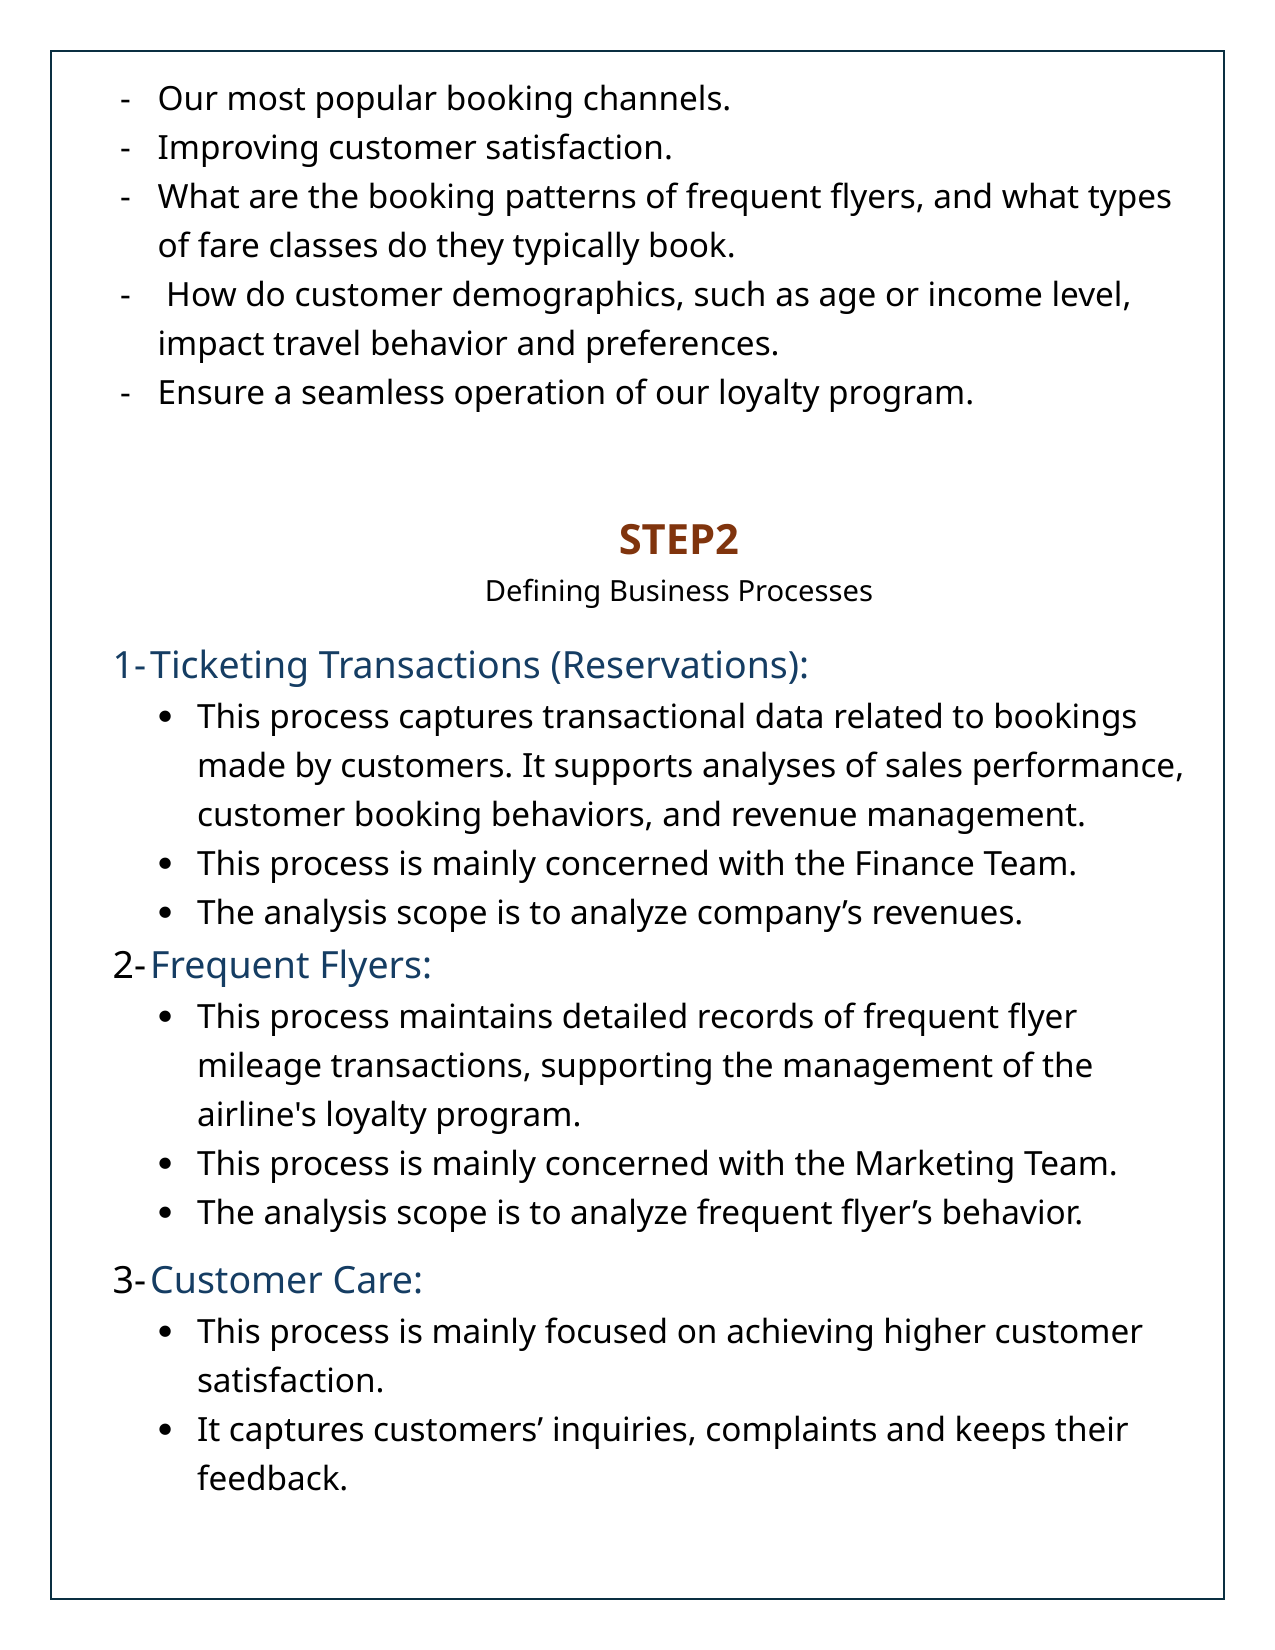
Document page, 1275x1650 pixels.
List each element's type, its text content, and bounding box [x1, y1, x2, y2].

list This process is mainly focused on achieving higher customer satisfaction. [159, 1308, 1200, 1402]
list Improving customer satisfaction. [120, 124, 1200, 169]
list This process maintains detailed records of frequent flyer mileage transactions, supporting the management of the airline's loyalty program. [159, 993, 1200, 1136]
list How do customer demographics, such as age or income level, impact travel behavior and preferences. [120, 271, 1200, 365]
list Defining Business Processes [157, 571, 1200, 610]
list This process is mainly concerned with the Marketing Team. [159, 1140, 1200, 1185]
list Customer Care: [112, 1253, 1200, 1304]
list Our most popular booking channels. [120, 75, 1200, 120]
list Ticketing Transactions (Reservations): [112, 638, 1200, 689]
list The analysis scope is to analyze company’s revenues. [159, 889, 1200, 934]
list This process is mainly concerned with the Finance Team. [159, 840, 1200, 885]
list It captures customers’ inquiries, complaints and keeps their feedback. [159, 1406, 1200, 1500]
list Ensure a seamless operation of our loyalty program. [120, 369, 1200, 414]
list This process captures transactional data related to bookings made by customers. It supports analyses of sales performance, customer booking behaviors, and revenue management. [159, 693, 1200, 836]
list The analysis scope is to analyze frequent flyer’s behavior. [159, 1189, 1200, 1234]
list What are the booking patterns of frequent flyers, and what types of fare classes do they typically book. [120, 173, 1200, 267]
list STEP2 [157, 509, 1200, 566]
list Frequent Flyers: [112, 938, 1200, 989]
